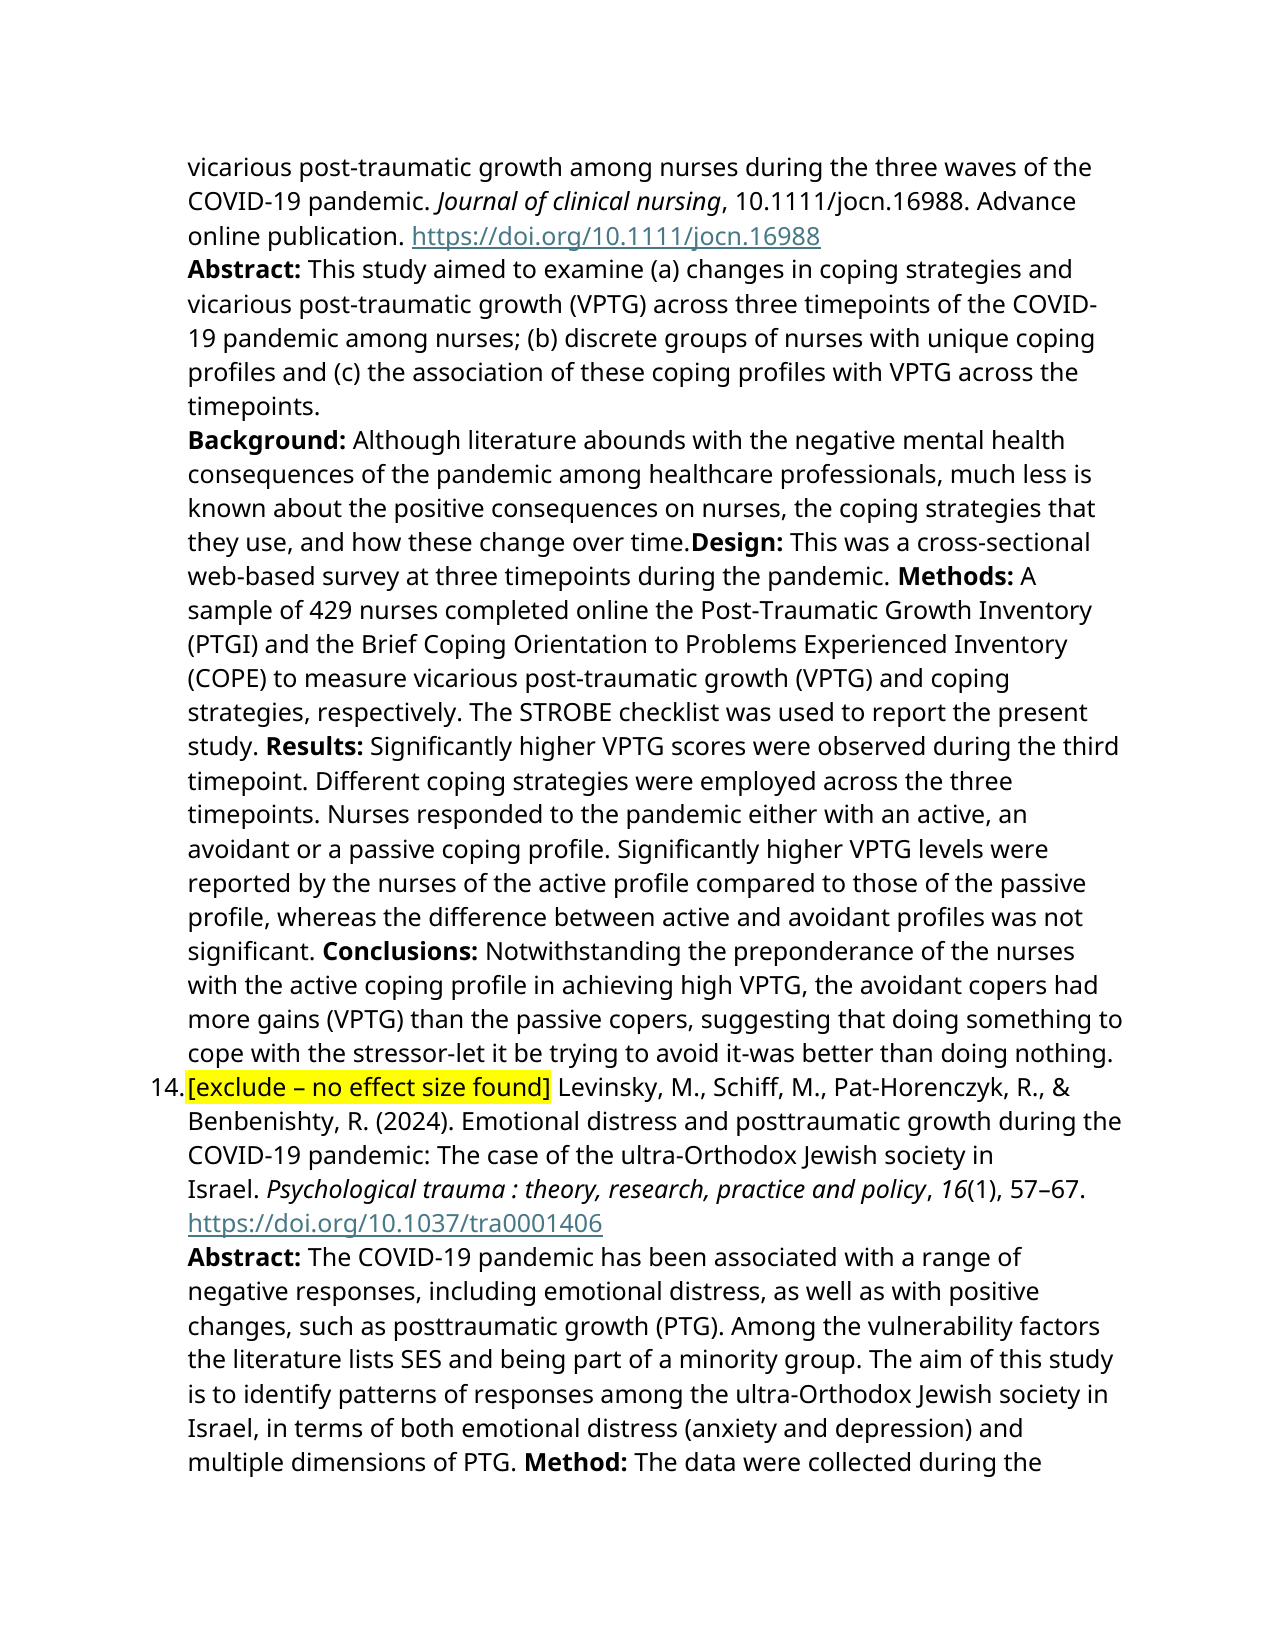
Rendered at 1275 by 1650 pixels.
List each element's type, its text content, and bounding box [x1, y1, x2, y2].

list [exclude – no effect size found] Levinsky, M., Schiff, M., Pat-Horenczyk, R., & Benbenishty, R. (2024). Emotional distress and posttraumatic growth during the COVID-19 pandemic: The case of the ultra-Orthodox Jewish society in Israel. Psychological trauma : theory, research, practice and policy, 16(1), 57–67. https://doi.org/10.1037/tra0001406 [150, 1070, 1125, 1240]
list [150, 150, 1125, 252]
list Background: Although literature abounds with the negative mental health consequences of the pandemic among healthcare professionals, much less is known about the positive consequences on nurses, the coping strategies that they use, and how these change over time.Design: This was a cross-sectional web-based survey at three timepoints during the pandemic. Methods: A sample of 429 nurses completed online the Post-Traumatic Growth Inventory (PTGI) and the Brief Coping Orientation to Problems Experienced Inventory (COPE) to measure vicarious post-traumatic growth (VPTG) and coping strategies, respectively. The STROBE checklist was used to report the present study. Results: Significantly higher VPTG scores were observed during the third timepoint. Different coping strategies were employed across the three timepoints. Nurses responded to the pandemic either with an active, an avoidant or a passive coping profile. Significantly higher VPTG levels were reported by the nurses of the active profile compared to those of the passive profile, whereas the difference between active and avoidant profiles was not significant. Conclusions: Notwithstanding the preponderance of the nurses with the active coping profile in achieving high VPTG, the avoidant copers had more gains (VPTG) than the passive copers, suggesting that doing something to cope with the stressor-let it be trying to avoid it-was better than doing nothing. [187, 422, 1125, 1070]
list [187, 1240, 1125, 1478]
list Abstract: This study aimed to examine (a) changes in coping strategies and vicarious post-traumatic growth (VPTG) across three timepoints of the COVID-19 pandemic among nurses; (b) discrete groups of nurses with unique coping profiles and (c) the association of these coping profiles with VPTG across the timepoints. [187, 252, 1125, 422]
